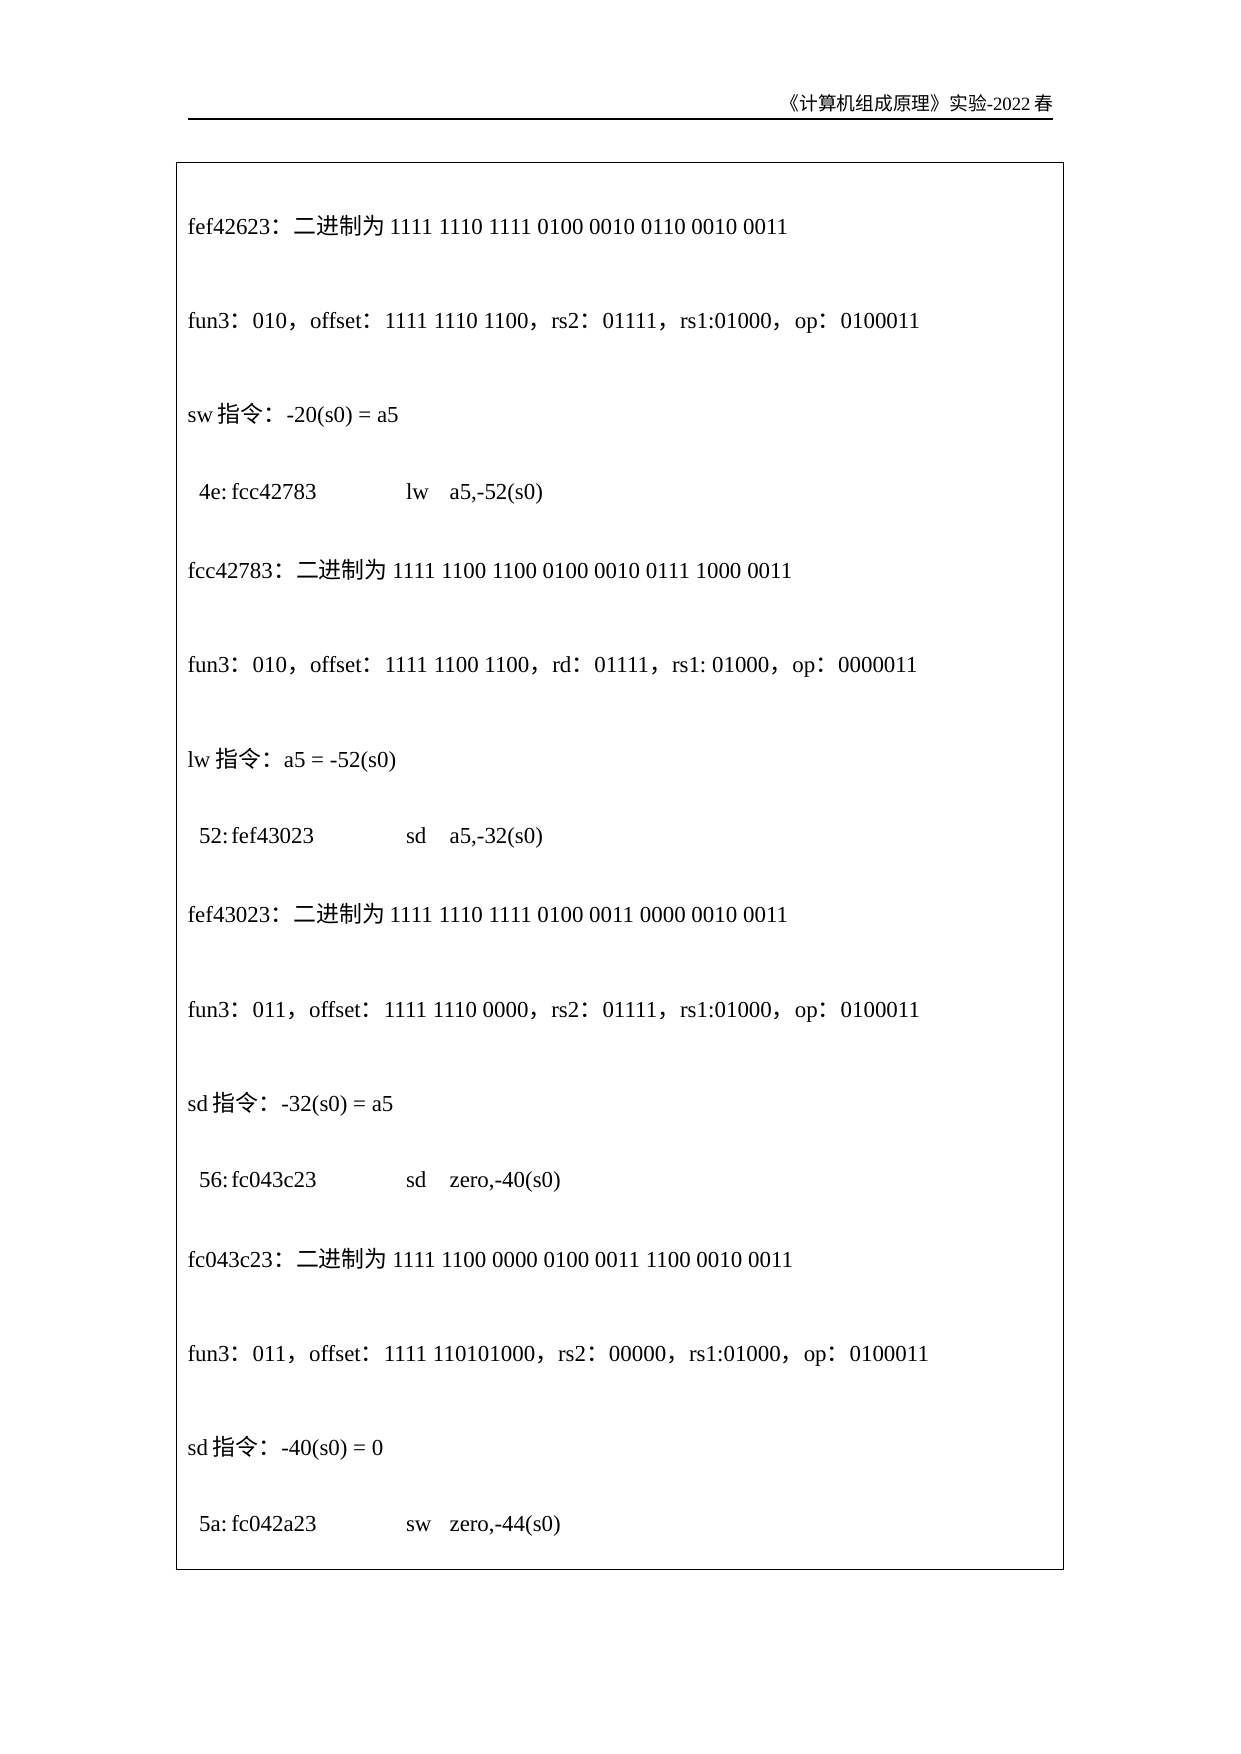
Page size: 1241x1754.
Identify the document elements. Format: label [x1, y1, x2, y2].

table_cell [177, 163, 1063, 1569]
